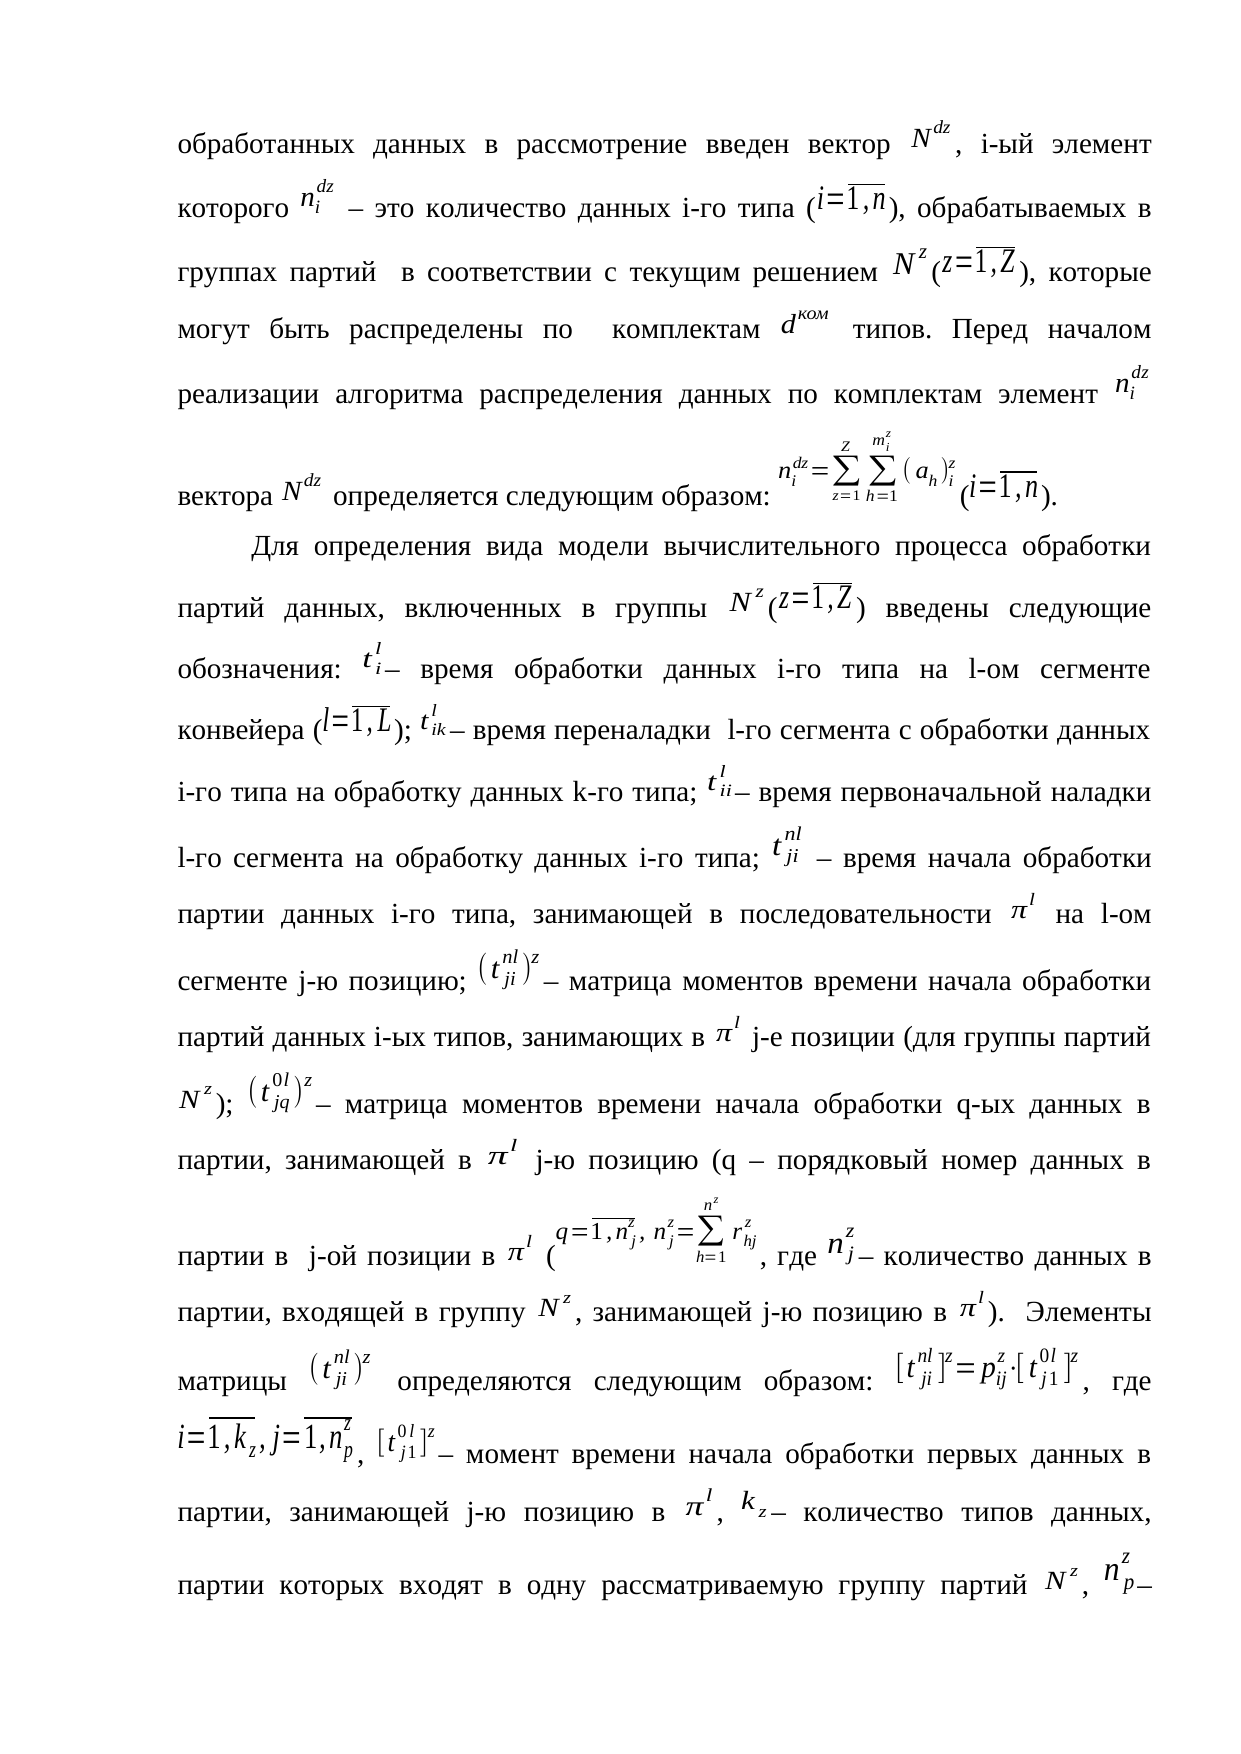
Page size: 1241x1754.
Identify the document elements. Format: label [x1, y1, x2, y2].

text [177, 528, 1152, 1601]
text [177, 118, 1152, 512]
